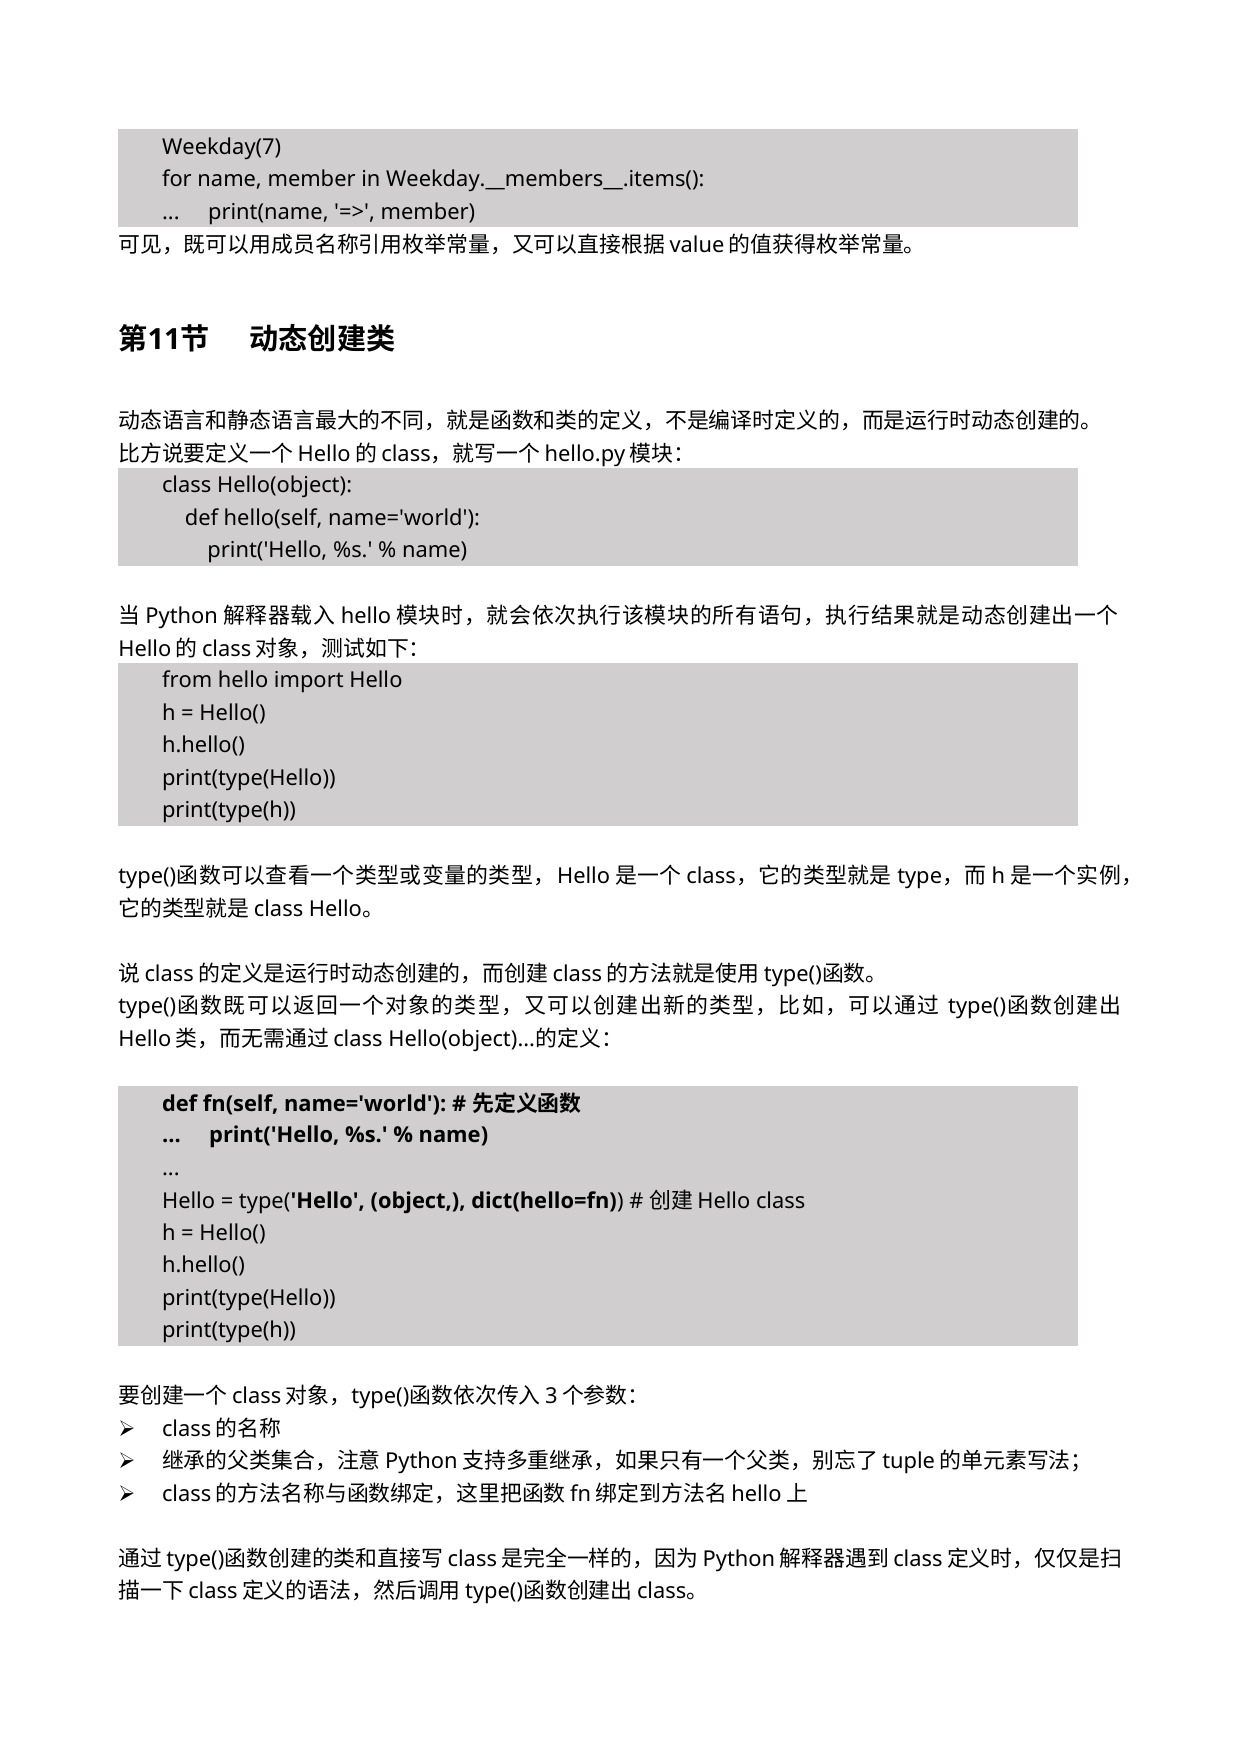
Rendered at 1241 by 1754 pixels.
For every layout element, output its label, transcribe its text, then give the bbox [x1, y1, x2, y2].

text def fn(self, name='world'): # 先定义函数 [118, 1086, 1078, 1118]
text for name, member in Weekday.__members__.items(): [118, 162, 1078, 194]
text from hello import Hello [118, 663, 1078, 696]
text print('Hello, %s.' % name) [118, 533, 1078, 566]
text 通过type()函数创建的类和直接写class是完全一样的，因为Python解释器遇到class定义时，仅仅是扫描一下class定义的语法，然后调用type()函数创建出class。 [118, 1541, 1122, 1606]
text ... print('Hello, %s.' % name) [118, 1118, 1078, 1151]
text Hello = type('Hello', (object,), dict(hello=fn)) # 创建Hello class [118, 1183, 1078, 1216]
text ... [118, 1151, 1078, 1183]
text Weekday(7) [118, 129, 1078, 162]
text print(type(h)) [118, 1313, 1078, 1346]
text print(type(Hello)) [118, 761, 1078, 793]
text 动态语言和静态语言最大的不同，就是函数和类的定义，不是编译时定义的，而是运行时动态创建的。 [118, 403, 1122, 436]
text type()函数既可以返回一个对象的类型，又可以创建出新的类型，比如，可以通过type()函数创建出Hello类，而无需通过class Hello(object)...的定义： [118, 988, 1122, 1053]
text 比方说要定义一个Hello的class，就写一个hello.py模块： [118, 436, 1122, 468]
text 可见，既可以用成员名称引用枚举常量，又可以直接根据value的值获得枚举常量。 [118, 227, 1122, 259]
text h.hello() [118, 728, 1078, 761]
text 当Python解释器载入hello模块时，就会依次执行该模块的所有语句，执行结果就是动态创建出一个Hello的class对象，测试如下： [118, 598, 1122, 663]
text h = Hello() [118, 696, 1078, 728]
text def hello(self, name='world'): [118, 501, 1078, 533]
list class的名称 [118, 1411, 1122, 1443]
text h = Hello() [118, 1216, 1078, 1248]
text ... print(name, '=>', member) [118, 194, 1078, 227]
list class的方法名称与函数绑定，这里把函数fn绑定到方法名hello上 [118, 1476, 1122, 1508]
text print(type(Hello)) [118, 1281, 1078, 1313]
text class Hello(object): [118, 468, 1078, 501]
subtitle 动态创建类 [118, 304, 1122, 369]
text type()函数可以查看一个类型或变量的类型，Hello是一个class，它的类型就是type，而h是一个实例，它的类型就是class Hello。 [118, 858, 1122, 923]
list 继承的父类集合，注意Python支持多重继承，如果只有一个父类，别忘了tuple的单元素写法； [118, 1443, 1122, 1476]
text 要创建一个class对象，type()函数依次传入3个参数： [118, 1378, 1122, 1411]
text print(type(h)) [118, 793, 1078, 826]
text h.hello() [118, 1248, 1078, 1281]
text 说class的定义是运行时动态创建的，而创建class的方法就是使用type()函数。 [118, 956, 1122, 988]
